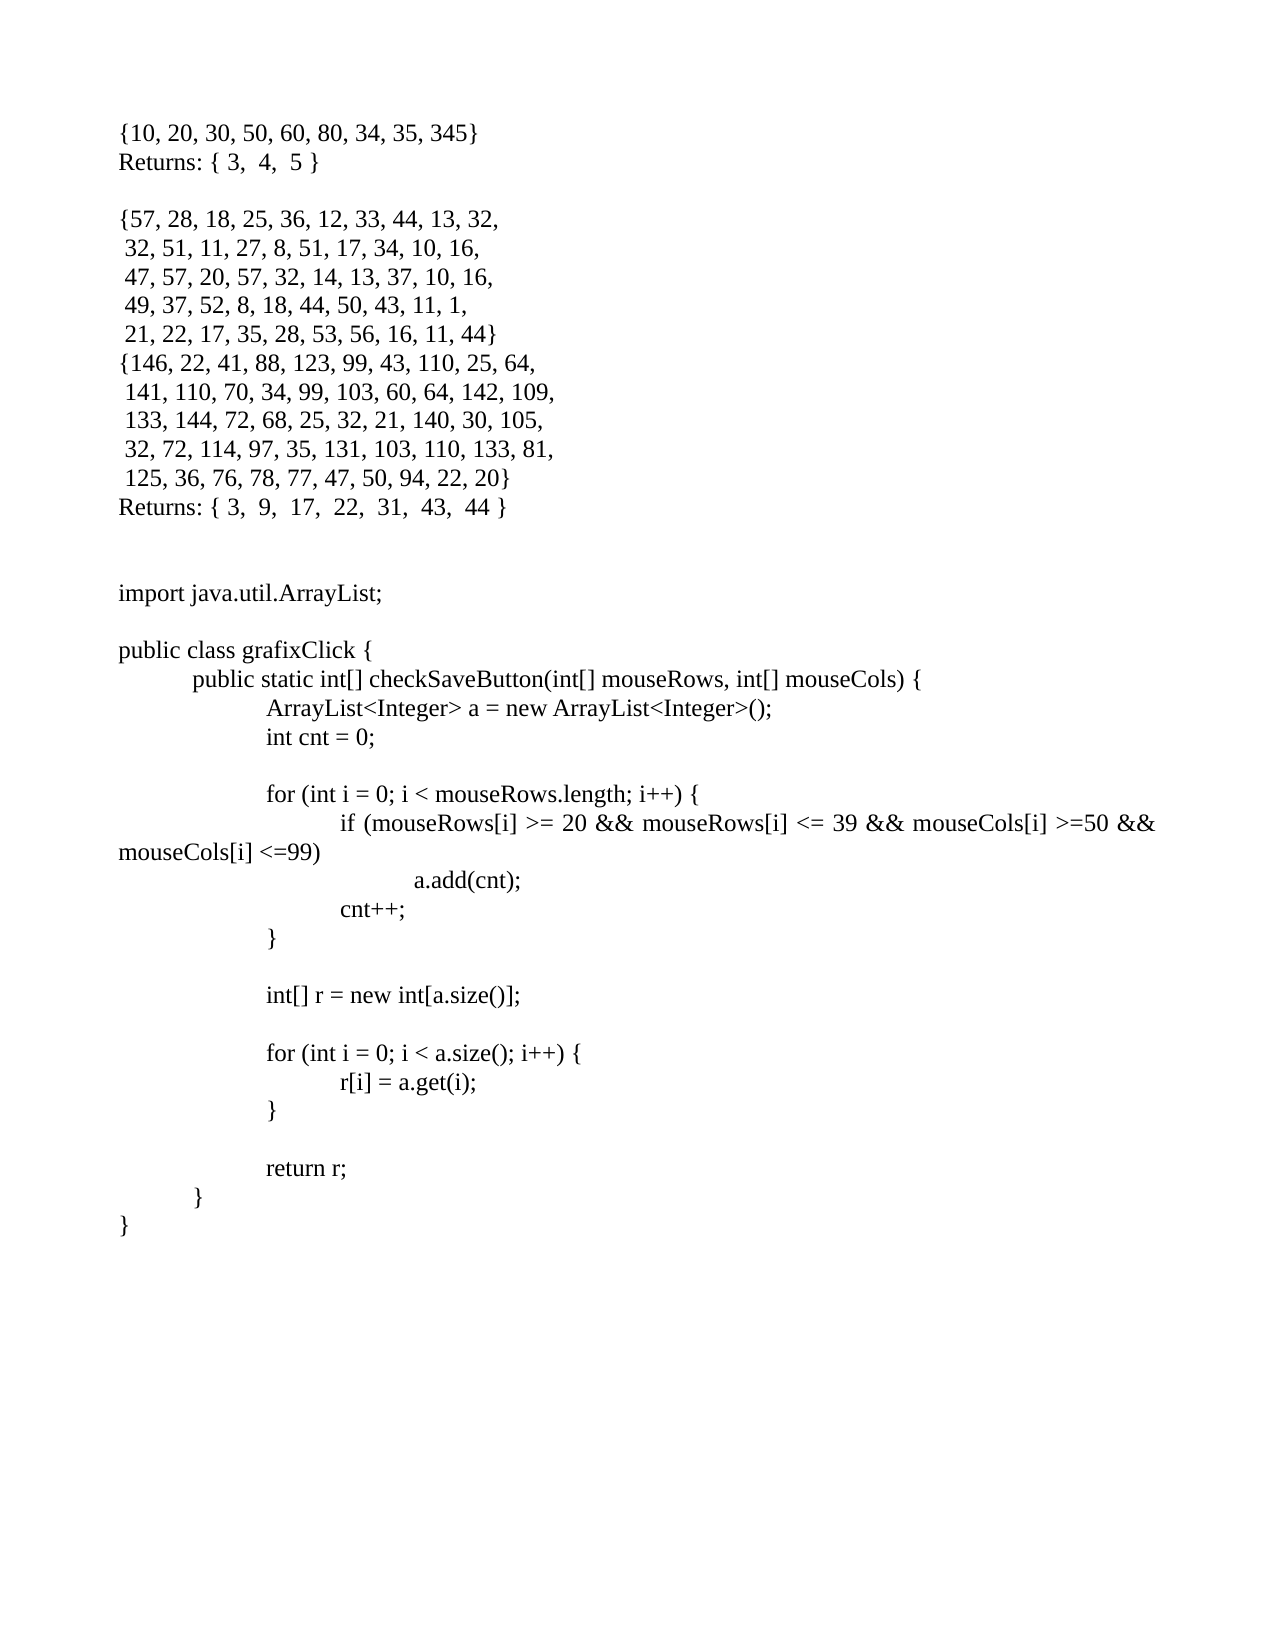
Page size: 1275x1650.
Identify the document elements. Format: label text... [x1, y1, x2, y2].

text public static int[] checkSaveButton(int[] mouseRows, int[] mouseCols) { [118, 664, 1157, 693]
text 32, 72, 114, 97, 35, 131, 103, 110, 133, 81, [118, 434, 1157, 463]
text } [118, 923, 1157, 952]
text 141, 110, 70, 34, 99, 103, 60, 64, 142, 109, [118, 377, 1157, 406]
text } [118, 1211, 1157, 1239]
text } [118, 1096, 1157, 1124]
text 133, 144, 72, 68, 25, 32, 21, 140, 30, 105, [118, 406, 1157, 434]
text ArrayList<Integer> a = new ArrayList<Integer>(); [118, 693, 1157, 722]
text import java.util.ArrayList; [118, 578, 1157, 607]
text for (int i = 0; i < a.size(); i++) { [118, 1038, 1157, 1067]
text {57, 28, 18, 25, 36, 12, 33, 44, 13, 32, [118, 204, 1157, 233]
text Returns: { 3, 9, 17, 22, 31, 43, 44 } [118, 492, 1157, 521]
text a.add(cnt); [118, 866, 1157, 894]
text 125, 36, 76, 78, 77, 47, 50, 94, 22, 20} [118, 463, 1157, 492]
text 47, 57, 20, 57, 32, 14, 13, 37, 10, 16, [118, 262, 1157, 291]
text 21, 22, 17, 35, 28, 53, 56, 16, 11, 44} [118, 319, 1157, 348]
text {146, 22, 41, 88, 123, 99, 43, 110, 25, 64, [118, 348, 1157, 377]
text for (int i = 0; i < mouseRows.length; i++) { [118, 779, 1157, 808]
text {10, 20, 30, 50, 60, 80, 34, 35, 345} [118, 118, 1157, 147]
text r[i] = a.get(i); [118, 1067, 1157, 1096]
text 32, 51, 11, 27, 8, 51, 17, 34, 10, 16, [118, 233, 1157, 262]
text public class grafixClick { [118, 636, 1157, 664]
text int[] r = new int[a.size()]; [118, 981, 1157, 1009]
text 49, 37, 52, 8, 18, 44, 50, 43, 11, 1, [118, 291, 1157, 319]
text return r; [118, 1153, 1157, 1182]
text int cnt = 0; [118, 722, 1157, 751]
text } [118, 1182, 1157, 1211]
text Returns: { 3, 4, 5 } [118, 147, 1157, 176]
text if (mouseRows[i] >= 20 && mouseRows[i] <= 39 && mouseCols[i] >=50 && mouseCols[i] <=99) [118, 808, 1157, 866]
text cnt++; [118, 894, 1157, 923]
